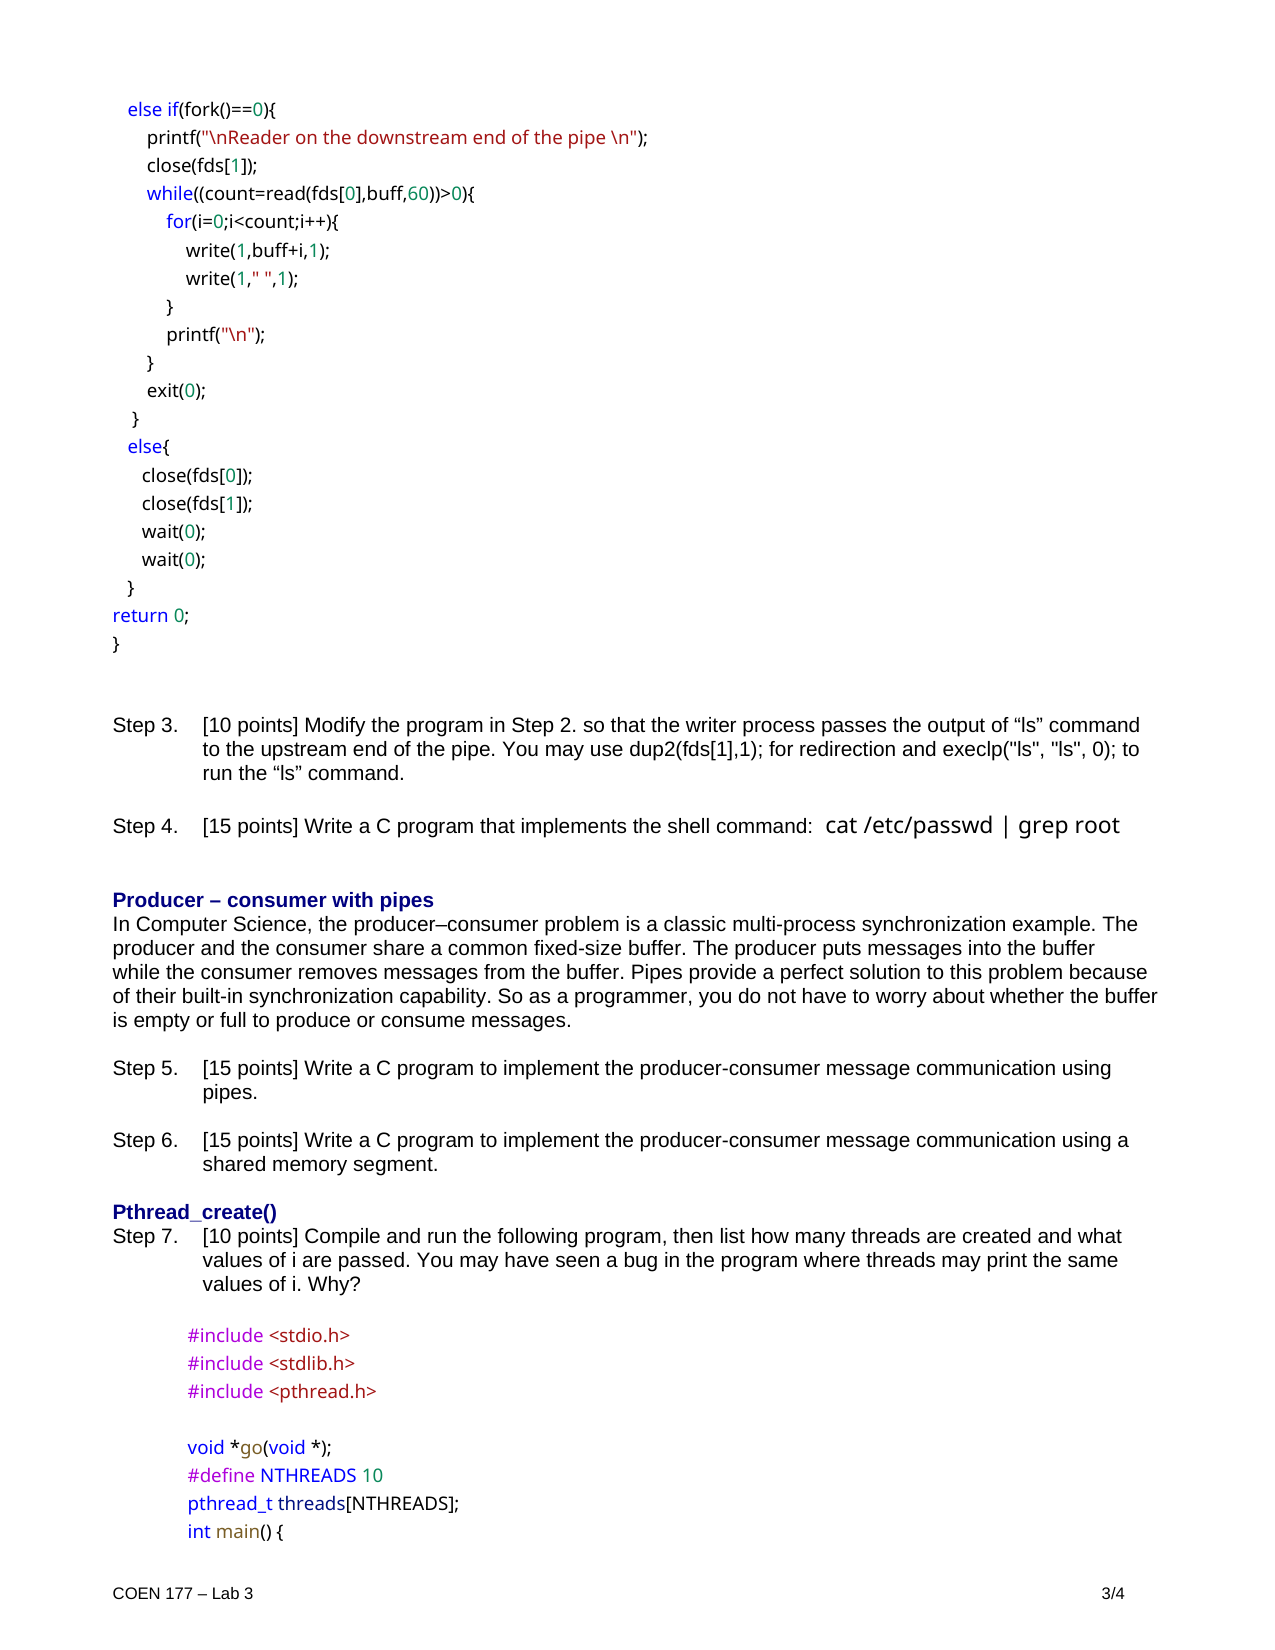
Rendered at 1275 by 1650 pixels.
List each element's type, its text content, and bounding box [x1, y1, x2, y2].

text wait(0); [112, 516, 1162, 544]
text write(1,buff+i,1); [112, 234, 1162, 262]
text Producer – consumer with pipes [112, 888, 1162, 912]
text } [112, 572, 1162, 600]
text close(fds[1]); [112, 150, 1162, 178]
text printf("\nReader on the downstream end of the pipe \n"); [112, 122, 1162, 150]
text #include <stdlib.h> [187, 1347, 1162, 1376]
text #define NTHREADS 10 [187, 1460, 1162, 1488]
text printf("\n"); [112, 319, 1162, 347]
text pthread_t threads[NTHREADS]; [187, 1488, 1162, 1516]
list [15 points] Write a C program that implements the shell command: cat /etc/passwd | grep root [112, 809, 1162, 840]
text int main() { [187, 1516, 1162, 1544]
text close(fds[0]); [112, 459, 1162, 487]
text else{ [112, 431, 1162, 459]
text return 0; [112, 600, 1162, 628]
list [10 points] Compile and run the following program, then list how many threads are created and what values of i are passed. You may have seen a bug in the program where threads may print the same values of i. Why? [112, 1223, 1162, 1295]
text } [112, 347, 1162, 375]
text } [112, 291, 1162, 319]
text wait(0); [112, 544, 1162, 572]
text for(i=0;i<count;i++){ [112, 206, 1162, 234]
text } [112, 628, 1162, 656]
text } [112, 403, 1162, 431]
text close(fds[1]); [112, 487, 1162, 516]
list [10 points] Modify the program in Step 2. so that the writer process passes the output of “ls” command to the upstream end of the pipe. You may use dup2(fds[1],1); for redirection and execlp("ls", "ls", 0); to run the “ls” command. [112, 713, 1162, 785]
text while((count=read(fds[0],buff,60))>0){ [112, 178, 1162, 206]
list [15 points] Write a C program to implement the producer-consumer message communication using pipes. [112, 1056, 1162, 1104]
list [15 points] Write a C program to implement the producer-consumer message communication using a shared memory segment. [112, 1128, 1162, 1176]
text In Computer Science, the producer–consumer problem is a classic multi-process synchronization example. The producer and the consumer share a common fixed-size buffer. The producer puts messages into the buffer while the consumer removes messages from the buffer. Pipes provide a perfect solution to this problem because of their built-in synchronization capability. So as a programmer, you do not have to worry about whether the buffer is empty or full to produce or consume messages. [112, 912, 1162, 1032]
text #include <pthread.h> [187, 1376, 1162, 1404]
text #include <stdio.h> [187, 1319, 1162, 1347]
text exit(0); [112, 375, 1162, 403]
text write(1," ",1); [112, 262, 1162, 291]
text else if(fork()==0){ [112, 94, 1162, 122]
text Pthread_create() [112, 1199, 1162, 1223]
text void *go(void *); [187, 1432, 1162, 1460]
